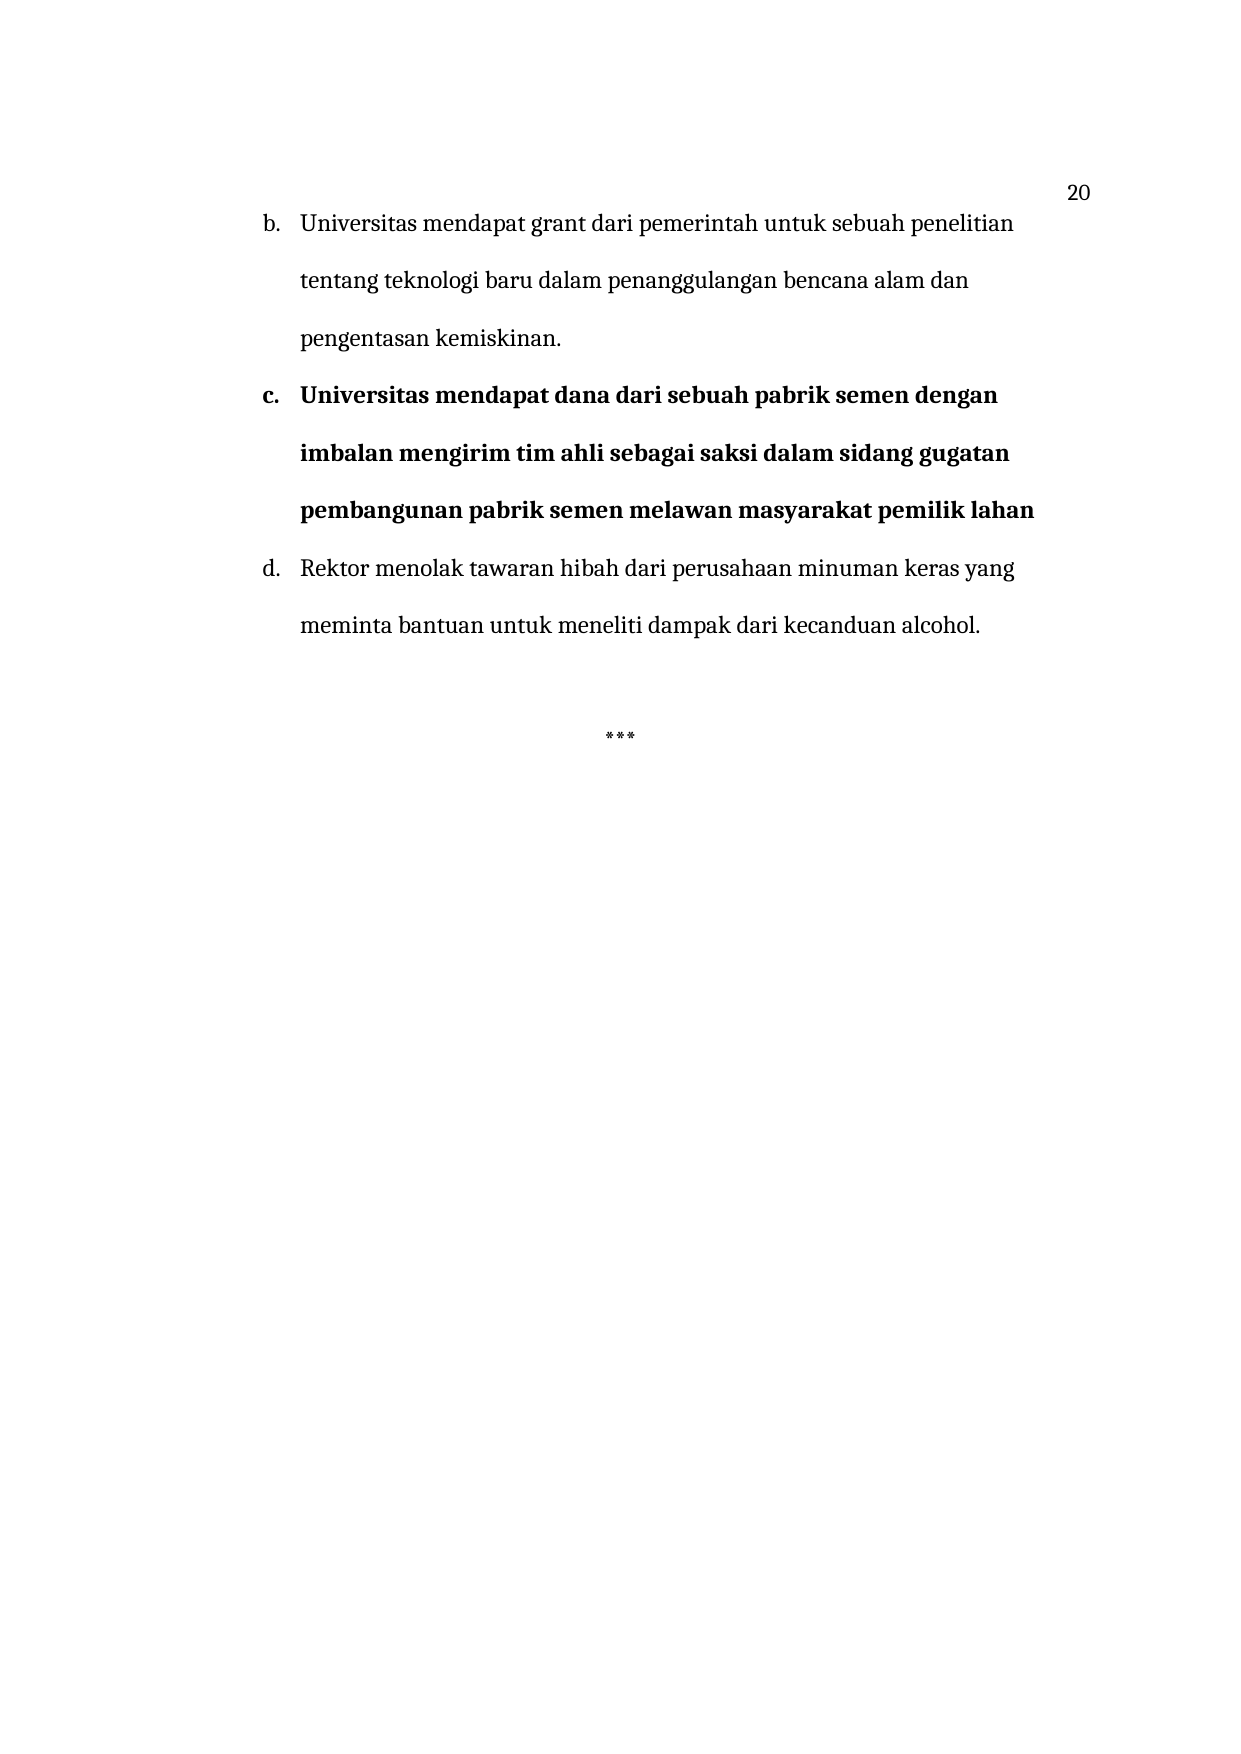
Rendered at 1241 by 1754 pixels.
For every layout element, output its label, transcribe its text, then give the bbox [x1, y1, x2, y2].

list Universitas mendapat dana dari sebuah pabrik semen dengan imbalan mengirim tim ahli sebagai saksi dalam sidang gugatan pembangunan pabrik semen melawan masyarakat pemilik lahan [262, 381, 1090, 525]
list Universitas mendapat grant dari pemerintah untuk sebuah penelitian tentang teknologi baru dalam penanggulangan bencana alam dan pengentasan kemiskinan. [262, 209, 1090, 352]
text *** [150, 726, 1090, 755]
list Rektor menolak tawaran hibah dari perusahaan minuman keras yang meminta bantuan untuk meneliti dampak dari kecanduan alcohol. [262, 554, 1090, 640]
